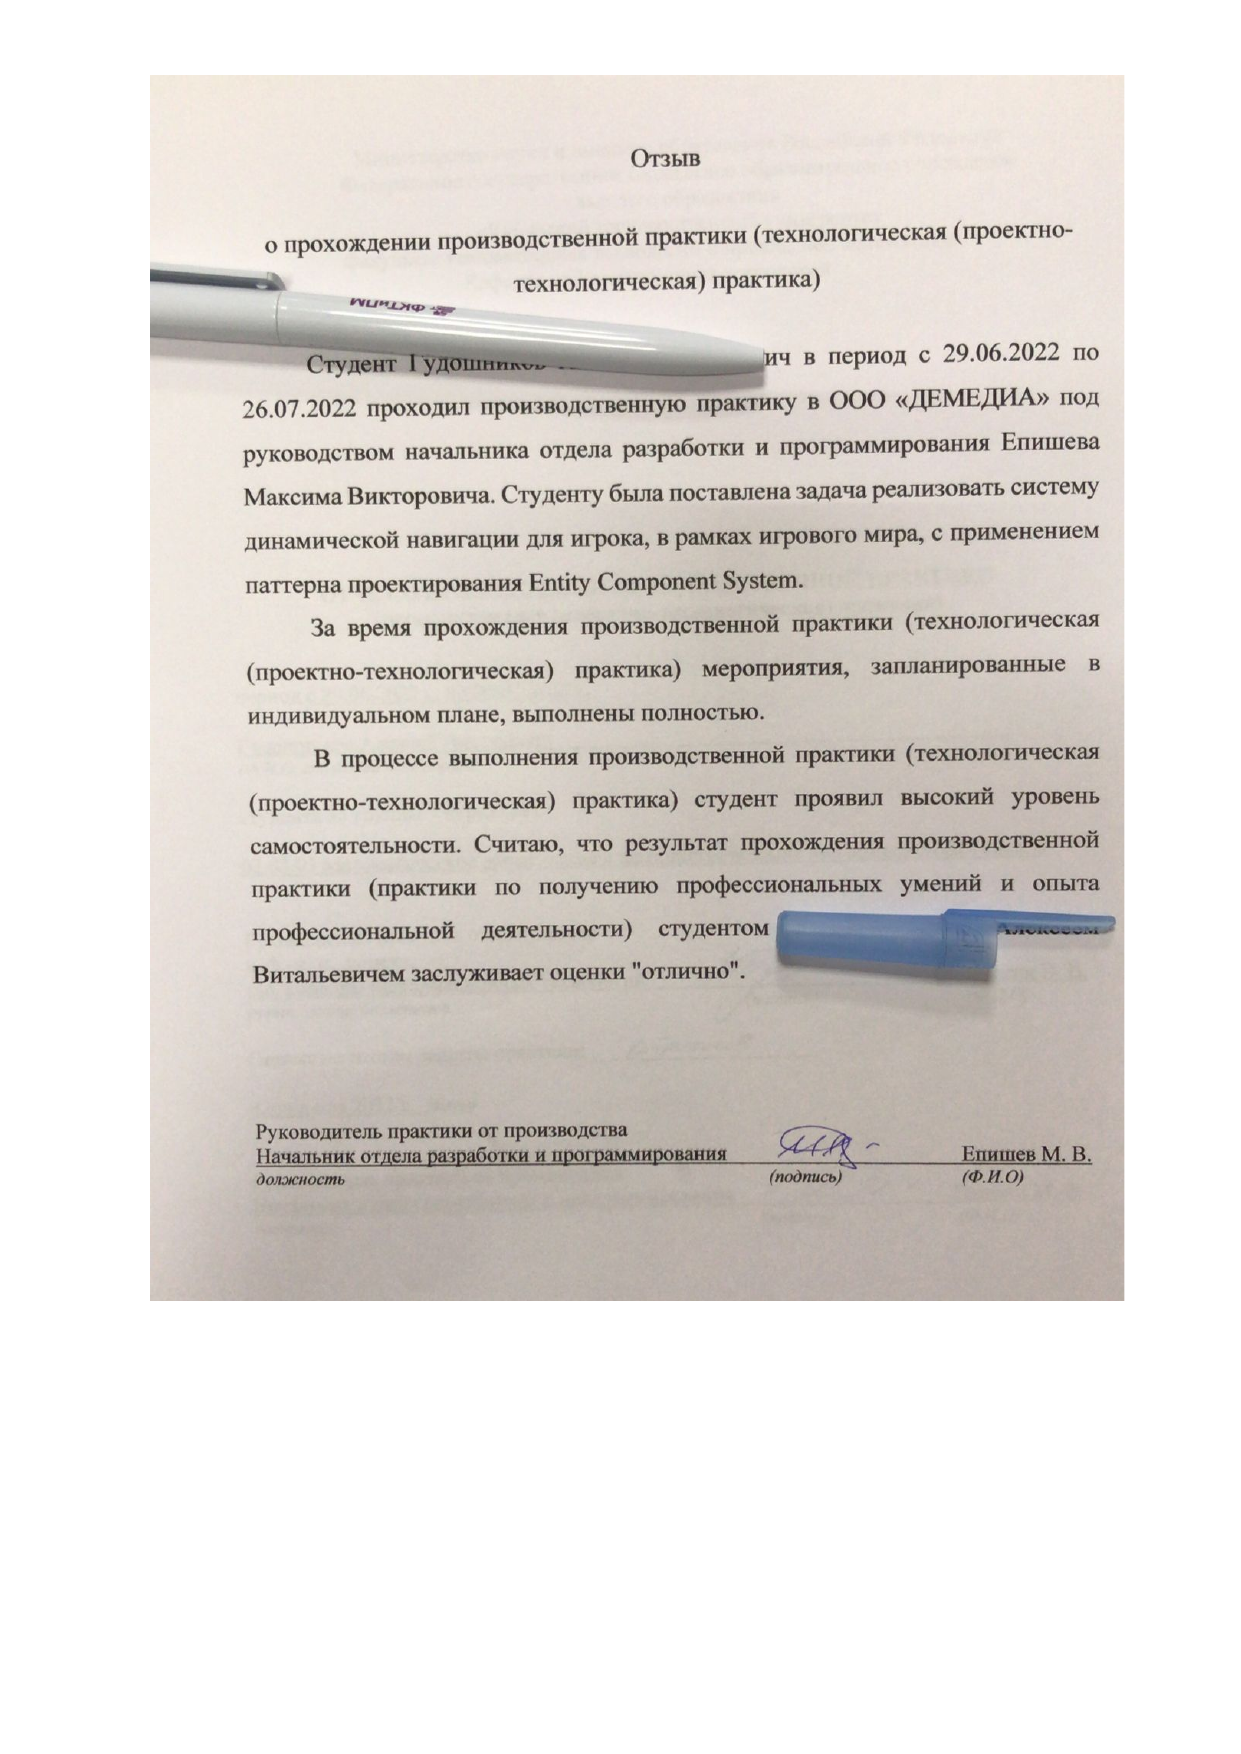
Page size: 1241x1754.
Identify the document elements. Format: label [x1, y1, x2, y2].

picture [150, 75, 1125, 1301]
